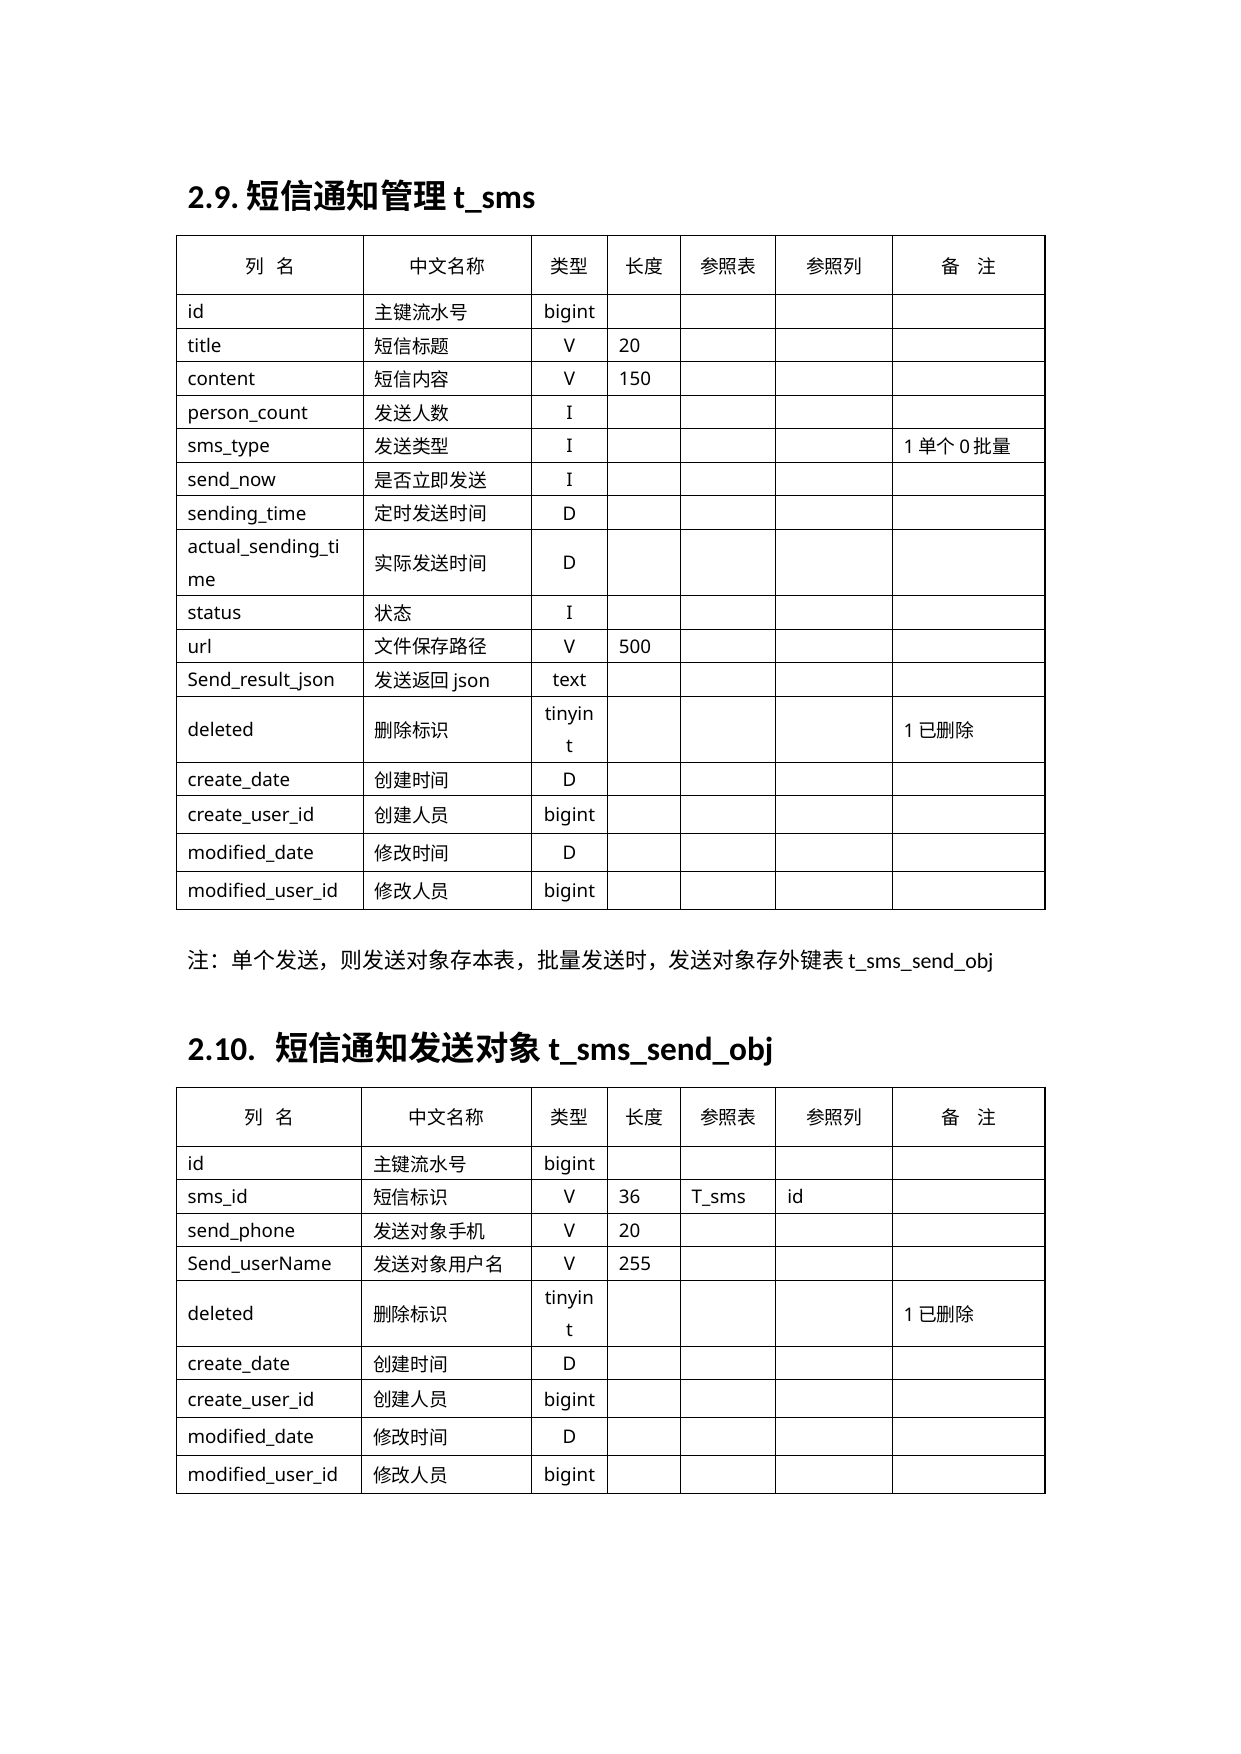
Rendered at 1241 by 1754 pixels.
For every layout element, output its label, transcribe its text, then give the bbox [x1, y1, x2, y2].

table_cell [608, 463, 680, 495]
table_cell 发送人数 [364, 396, 531, 428]
table_cell [681, 396, 775, 428]
table_cell Send_result_json [177, 663, 363, 696]
table_cell [608, 530, 680, 595]
table_cell [608, 1281, 680, 1346]
table_header 参照表 [681, 236, 775, 294]
table_cell 删除标识 [364, 697, 531, 762]
table_cell [893, 1347, 1044, 1379]
table_cell [681, 872, 775, 909]
table_cell [893, 463, 1044, 495]
table_cell text [532, 663, 607, 696]
table_cell sms_type [177, 429, 363, 462]
table_cell [893, 1180, 1044, 1213]
table_cell I [532, 396, 607, 428]
table_cell [893, 1247, 1044, 1280]
table_cell [608, 872, 680, 909]
table_cell [608, 1380, 680, 1417]
table_cell [776, 872, 892, 909]
table_cell [893, 796, 1044, 833]
table_header 长度 [608, 236, 680, 294]
table_cell bigint [532, 295, 607, 328]
table_cell I [532, 429, 607, 462]
table_cell 修改人员 [362, 1456, 531, 1493]
table_cell [681, 596, 775, 628]
table_cell 主键流水号 [362, 1147, 531, 1179]
table_cell create_date [177, 763, 363, 795]
table_cell create_user_id [177, 796, 363, 833]
subtitle 短信通知发送对象t_sms_send_obj [187, 1013, 1053, 1078]
table_header 参照列 [776, 1088, 892, 1146]
table_cell [681, 796, 775, 833]
table_cell bigint [532, 1456, 607, 1493]
table_cell V [532, 329, 607, 361]
table_cell bigint [532, 872, 607, 909]
subtitle 短信通知管理t_sms [187, 162, 1053, 227]
table_cell [776, 663, 892, 696]
table_cell 是否立即发送 [364, 463, 531, 495]
table_cell [893, 1380, 1044, 1417]
table_cell [776, 1347, 892, 1379]
table_cell [776, 429, 892, 462]
table_cell [893, 872, 1044, 909]
table_cell Send_userName [177, 1247, 361, 1280]
table_cell [681, 1418, 775, 1455]
table_cell 发送对象用户名 [362, 1247, 531, 1280]
table_header 类型 [532, 1088, 607, 1146]
table_cell [893, 596, 1044, 628]
table_cell [776, 596, 892, 628]
table_cell bigint [532, 1147, 607, 1179]
table_cell 实际发送时间 [364, 530, 531, 595]
table_cell [776, 329, 892, 361]
table_cell 短信标题 [364, 329, 531, 361]
table_cell 1已删除 [893, 697, 1044, 762]
table_cell [681, 1281, 775, 1346]
table_cell 1单个0批量 [893, 429, 1044, 462]
table_cell [893, 663, 1044, 696]
table_cell id [177, 295, 363, 328]
table_cell [608, 496, 680, 529]
table_cell [681, 630, 775, 662]
table_header 备 注 [893, 1088, 1044, 1146]
table_cell [893, 362, 1044, 395]
text 注：单个发送，则发送对象存本表，批量发送时，发送对象存外键表t_sms_send_obj [187, 942, 1053, 975]
table_cell [776, 496, 892, 529]
table_header 中文名称 [362, 1088, 531, 1146]
table_cell [893, 1147, 1044, 1179]
table_cell [681, 1380, 775, 1417]
table_cell deleted [177, 1281, 361, 1346]
table_header 列 名 [177, 236, 363, 294]
table_cell deleted [177, 697, 363, 762]
table_cell [608, 763, 680, 795]
table_cell 20 [608, 329, 680, 361]
table_cell id [776, 1180, 892, 1213]
table_cell [893, 496, 1044, 529]
table_cell 定时发送时间 [364, 496, 531, 529]
table_cell 短信内容 [364, 362, 531, 395]
table_cell [681, 834, 775, 871]
table_cell V [532, 1247, 607, 1280]
table_cell 修改时间 [364, 834, 531, 871]
table_cell 创建人员 [362, 1380, 531, 1417]
table_cell [681, 663, 775, 696]
table_cell [608, 429, 680, 462]
table_cell 修改人员 [364, 872, 531, 909]
table_cell [608, 697, 680, 762]
table_cell [893, 630, 1044, 662]
table_cell [893, 1456, 1044, 1493]
table_cell 创建时间 [364, 763, 531, 795]
table_cell modified_user_id [177, 872, 363, 909]
table_cell [681, 362, 775, 395]
table_cell url [177, 630, 363, 662]
table_header 类型 [532, 236, 607, 294]
table_cell [893, 396, 1044, 428]
table_header 参照表 [681, 1088, 775, 1146]
table_cell 发送类型 [364, 429, 531, 462]
table_cell [608, 1456, 680, 1493]
table_cell 短信标识 [362, 1180, 531, 1213]
table_cell 删除标识 [362, 1281, 531, 1346]
table_cell 500 [608, 630, 680, 662]
table_cell [776, 630, 892, 662]
table_cell id [177, 1147, 361, 1179]
table_cell 1已删除 [893, 1281, 1044, 1346]
table_cell D [532, 763, 607, 795]
table_cell [893, 295, 1044, 328]
table_cell person_count [177, 396, 363, 428]
table_cell send_phone [177, 1214, 361, 1246]
table_cell title [177, 329, 363, 361]
table_cell V [532, 1180, 607, 1213]
table_cell V [532, 630, 607, 662]
table_cell status [177, 596, 363, 628]
table_cell [776, 1214, 892, 1246]
table_cell [608, 596, 680, 628]
table_cell [893, 530, 1044, 595]
table_cell [608, 295, 680, 328]
table_cell create_date [177, 1347, 361, 1379]
table_cell send_now [177, 463, 363, 495]
table_cell [681, 429, 775, 462]
table_cell V [532, 1214, 607, 1246]
table_cell 36 [608, 1180, 680, 1213]
table_cell [776, 396, 892, 428]
table_cell [681, 463, 775, 495]
table_cell [608, 1418, 680, 1455]
table_cell 修改时间 [362, 1418, 531, 1455]
table_cell [608, 834, 680, 871]
table_cell T_sms [681, 1180, 775, 1213]
table_cell [776, 1281, 892, 1346]
table_cell D [532, 1347, 607, 1379]
table_cell [681, 496, 775, 529]
table_cell D [532, 1418, 607, 1455]
table_cell [776, 530, 892, 595]
table_cell 20 [608, 1214, 680, 1246]
table_cell [608, 1147, 680, 1179]
table_cell [681, 1247, 775, 1280]
table_cell [776, 1456, 892, 1493]
table_cell D [532, 834, 607, 871]
table_cell [776, 796, 892, 833]
table_cell modified_date [177, 834, 363, 871]
table_cell [893, 329, 1044, 361]
table_cell [776, 362, 892, 395]
table_cell [776, 763, 892, 795]
table_cell D [532, 530, 607, 595]
table_cell I [532, 463, 607, 495]
table_cell [893, 834, 1044, 871]
table_cell [681, 1456, 775, 1493]
table_cell sending_time [177, 496, 363, 529]
table_header 参照列 [776, 236, 892, 294]
table_cell modified_user_id [177, 1456, 361, 1493]
table_cell 文件保存路径 [364, 630, 531, 662]
table_cell 创建时间 [362, 1347, 531, 1379]
table_cell actual_sending_time [177, 530, 363, 595]
table_cell [681, 763, 775, 795]
table_cell [776, 295, 892, 328]
table_cell bigint [532, 796, 607, 833]
table_cell sms_id [177, 1180, 361, 1213]
table_cell [608, 663, 680, 696]
table_cell [893, 763, 1044, 795]
table_cell tinyint [532, 697, 607, 762]
table_cell [893, 1418, 1044, 1455]
table_cell 创建人员 [364, 796, 531, 833]
table_cell [681, 1214, 775, 1246]
table_cell bigint [532, 1380, 607, 1417]
table_cell [608, 796, 680, 833]
table_cell V [532, 362, 607, 395]
table_cell [608, 1347, 680, 1379]
table_cell tinyint [532, 1281, 607, 1346]
table_cell 发送对象手机 [362, 1214, 531, 1246]
table_header 中文名称 [364, 236, 531, 294]
table_cell D [532, 496, 607, 529]
table_cell create_user_id [177, 1380, 361, 1417]
table_cell [608, 396, 680, 428]
table_cell [776, 697, 892, 762]
table_header 备 注 [893, 236, 1044, 294]
table_cell [776, 834, 892, 871]
table_cell I [532, 596, 607, 628]
table_cell 150 [608, 362, 680, 395]
table_cell [681, 1347, 775, 1379]
table_cell [776, 1147, 892, 1179]
table_cell 255 [608, 1247, 680, 1280]
table_header 列 名 [177, 1088, 361, 1146]
table_cell [776, 1418, 892, 1455]
table_cell [776, 1380, 892, 1417]
table_cell content [177, 362, 363, 395]
table_cell 状态 [364, 596, 531, 628]
table_cell modified_date [177, 1418, 361, 1455]
table_header 长度 [608, 1088, 680, 1146]
table_cell [681, 697, 775, 762]
table_cell [776, 463, 892, 495]
table_cell 主键流水号 [364, 295, 531, 328]
table_cell [681, 1147, 775, 1179]
table_cell [681, 329, 775, 361]
table_cell [681, 530, 775, 595]
table_cell [776, 1247, 892, 1280]
table_cell [681, 295, 775, 328]
table_cell 发送返回json [364, 663, 531, 696]
table_cell [893, 1214, 1044, 1246]
